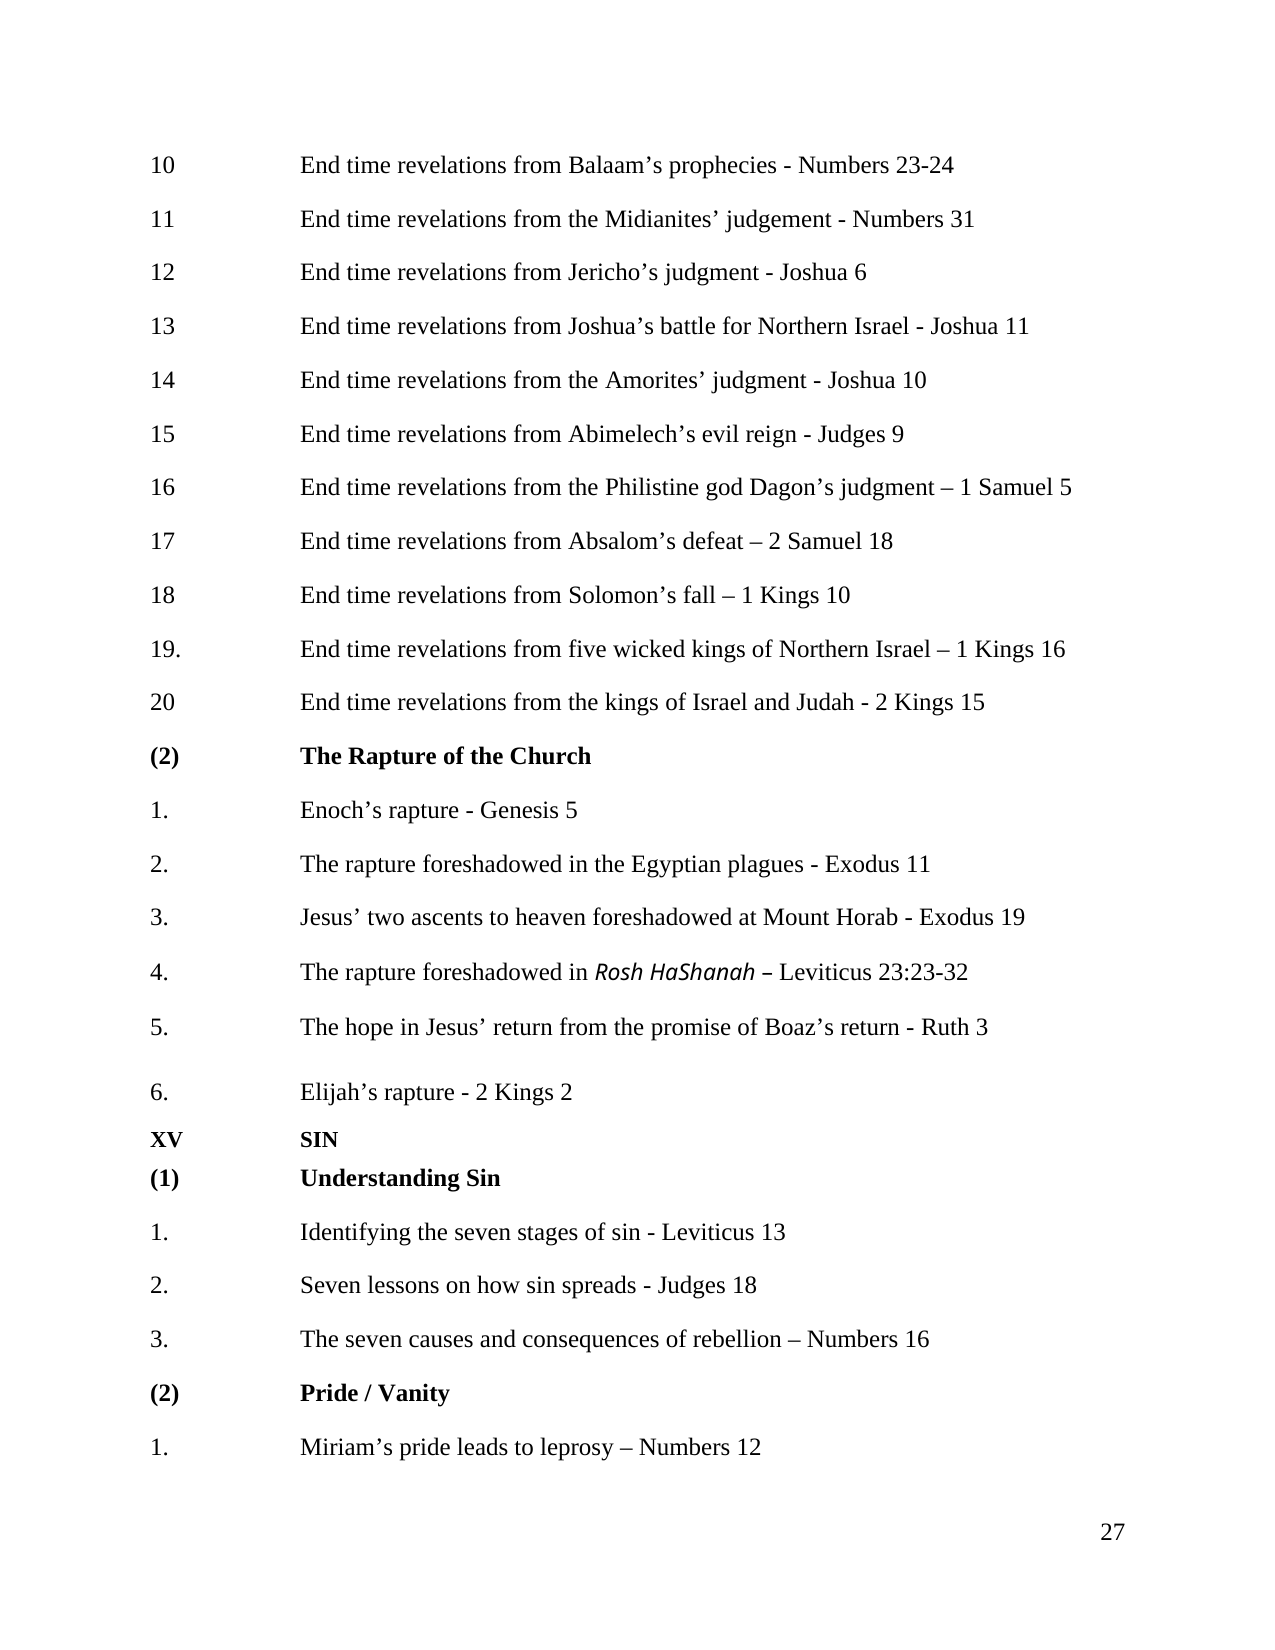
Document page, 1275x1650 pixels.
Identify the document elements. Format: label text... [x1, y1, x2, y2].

text XV SIN [150, 1126, 1125, 1153]
text 17 End time revelations from Absalom’s defeat – 2 Samuel 18 [150, 526, 1125, 555]
text 3. Jesus’ two ascents to heaven foreshadowed at Mount Horab - Exodus 19 [150, 902, 1125, 931]
text 1. Enoch’s rapture - Genesis 5 [150, 795, 1125, 824]
text 10 End time revelations from Balaam’s prophecies - Numbers 23-24 [150, 150, 1125, 179]
text 14 End time revelations from the Amorites’ judgment - Joshua 10 [150, 365, 1125, 394]
text (2) The Rapture of the Church [150, 741, 1125, 770]
text 12 End time revelations from Jericho’s judgment - Joshua 6 [150, 257, 1125, 286]
text 6. Elijah’s rapture - 2 Kings 2 [150, 1077, 1125, 1105]
text 1. Identifying the seven stages of sin - Leviticus 13 [150, 1217, 1125, 1246]
text 4. The rapture foreshadowed in Rosh HaShanah – Leviticus 23:23-32 [150, 956, 1125, 987]
text 1. Miriam’s pride leads to leprosy – Numbers 12 [150, 1432, 1125, 1461]
text 11 End time revelations from the Midianites’ judgement - Numbers 31 [150, 204, 1125, 232]
text 20 End time revelations from the kings of Israel and Judah - 2 Kings 15 [150, 687, 1125, 716]
text 18 End time revelations from Solomon’s fall – 1 Kings 10 [150, 580, 1125, 609]
text (2) Pride / Vanity [150, 1378, 1125, 1407]
text 16 End time revelations from the Philistine god Dagon’s judgment – 1 Samuel 5 [150, 472, 1125, 501]
text 2. Seven lessons on how sin spreads - Judges 18 [150, 1271, 1125, 1299]
text 3. The seven causes and consequences of rebellion – Numbers 16 [150, 1324, 1125, 1353]
text 2. The rapture foreshadowed in the Egyptian plagues - Exodus 11 [150, 849, 1125, 877]
text 5. The hope in Jesus’ return from the promise of Boaz’s return - Ruth 3 [150, 1012, 1125, 1041]
text 15 End time revelations from Abimelech’s evil reign - Judges 9 [150, 419, 1125, 447]
text (1) Understanding Sin [150, 1163, 1125, 1192]
text 13 End time revelations from Joshua’s battle for Northern Israel - Joshua 11 [150, 311, 1125, 340]
text 19. End time revelations from five wicked kings of Northern Israel – 1 Kings 16 [150, 634, 1125, 662]
